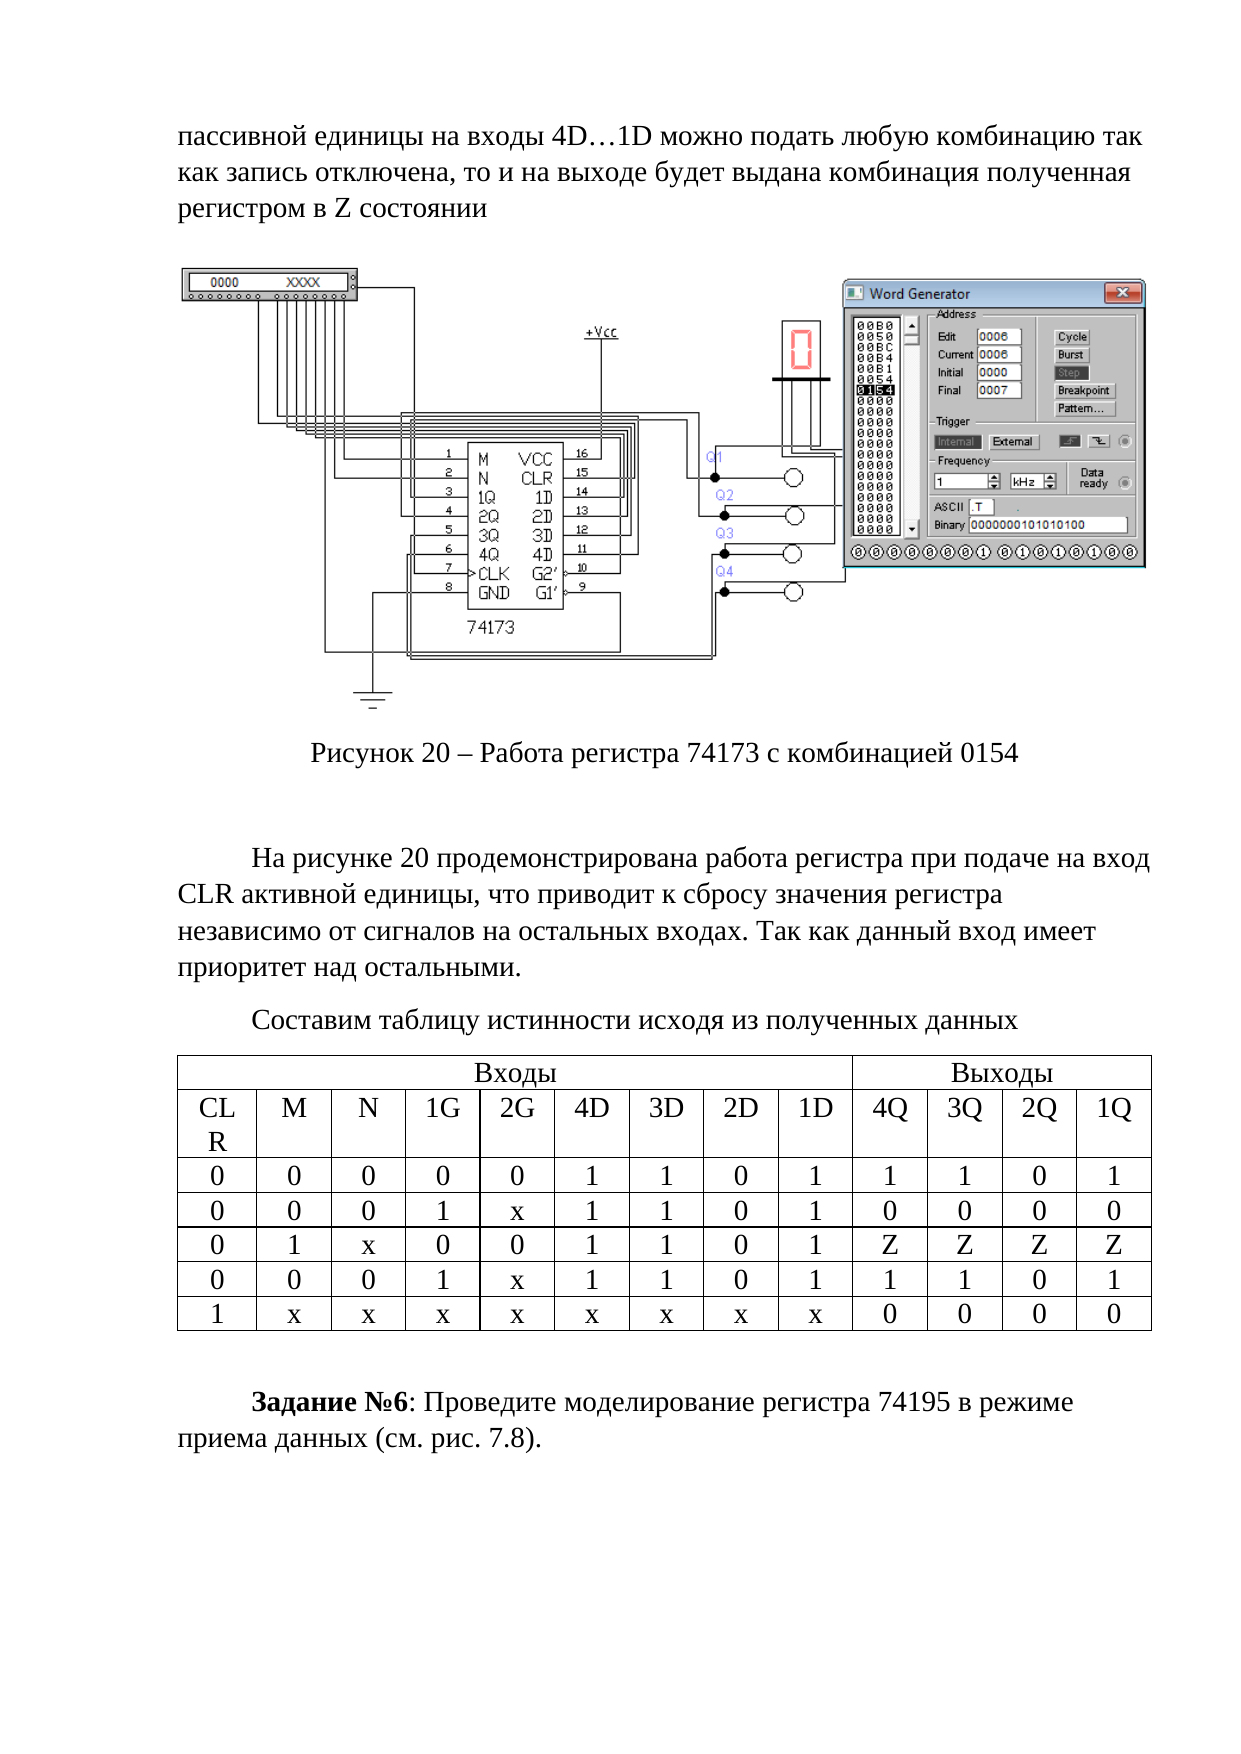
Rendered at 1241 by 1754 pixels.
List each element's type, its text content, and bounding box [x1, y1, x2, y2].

picture [177, 243, 1152, 716]
table_cell x [555, 1297, 629, 1330]
table_cell 0 [704, 1262, 778, 1296]
table_cell 0 [178, 1262, 256, 1296]
table_cell 1 [630, 1228, 703, 1261]
table_cell Z [928, 1228, 1002, 1261]
table_cell 0 [178, 1193, 256, 1226]
table_cell 0 [1077, 1297, 1151, 1330]
table_header Выходы [853, 1056, 1151, 1089]
table_cell x [257, 1297, 331, 1330]
table_cell 0 [928, 1297, 1002, 1330]
table_cell 0 [332, 1193, 405, 1226]
table_cell 4D [555, 1090, 629, 1157]
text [177, 118, 1152, 224]
table_cell 1 [779, 1158, 852, 1192]
table_cell 1 [555, 1228, 629, 1261]
table_cell 0 [1003, 1262, 1076, 1296]
table_cell 0 [1077, 1193, 1151, 1226]
table_cell 1 [1077, 1262, 1151, 1296]
table_cell 1 [1077, 1158, 1151, 1192]
table_cell 1 [178, 1297, 256, 1330]
table_cell x [481, 1262, 554, 1296]
table_cell 0 [853, 1297, 927, 1330]
table_cell 0 [178, 1228, 256, 1261]
table_cell x [704, 1297, 778, 1330]
table_cell x [481, 1193, 554, 1226]
table_cell 0 [178, 1158, 256, 1192]
table_cell CLR [178, 1090, 256, 1157]
table_cell 3Q [928, 1090, 1002, 1157]
table_cell 1 [630, 1262, 703, 1296]
table_cell 1 [406, 1262, 479, 1296]
table_cell x [779, 1297, 852, 1330]
table_cell 1 [555, 1262, 629, 1296]
table_cell 1 [779, 1193, 852, 1226]
table_cell N [332, 1090, 405, 1157]
table_cell 3D [630, 1090, 703, 1157]
table_cell 0 [928, 1193, 1002, 1226]
table_cell 1 [406, 1193, 479, 1226]
text На рисунке 20 продемонстрирована работа регистра при подаче на вход CLR активной единицы, что приводит к сбросу значения регистра независимо от сигналов на остальных входах. Так как данный вход имеет приоритет над остальными. [177, 841, 1152, 982]
table_cell 1 [257, 1228, 331, 1261]
table_cell x [481, 1297, 554, 1330]
table_cell 1 [630, 1158, 703, 1192]
table_cell 2G [481, 1090, 554, 1157]
table_cell 0 [853, 1193, 927, 1226]
table_cell 1 [779, 1262, 852, 1296]
table_cell 0 [257, 1193, 331, 1226]
table_cell 4Q [853, 1090, 927, 1157]
table_cell 0 [704, 1158, 778, 1192]
table_cell 0 [1003, 1158, 1076, 1192]
table_cell 0 [1003, 1297, 1076, 1330]
table_cell 1 [853, 1262, 927, 1296]
table_cell x [406, 1297, 479, 1330]
table_cell 1 [555, 1158, 629, 1192]
table_cell Z [1003, 1228, 1076, 1261]
table_cell 1 [779, 1228, 852, 1261]
table_cell Z [853, 1228, 927, 1261]
table_header Входы [178, 1056, 852, 1089]
table_cell 1D [779, 1090, 852, 1157]
table_cell 1 [630, 1193, 703, 1226]
table_cell Z [1077, 1228, 1151, 1261]
text Задание №6: Проведите моделирование регистра 74195 в режиме приема данных (см. рис. 7.8). [177, 1384, 1152, 1454]
table_cell 0 [257, 1158, 331, 1192]
table_cell 0 [704, 1228, 778, 1261]
table_cell 0 [406, 1158, 479, 1192]
table_cell x [630, 1297, 703, 1330]
table_cell 0 [332, 1262, 405, 1296]
table_cell 0 [257, 1262, 331, 1296]
table_cell 0 [406, 1228, 479, 1261]
table_cell 0 [704, 1193, 778, 1226]
table_cell 0 [481, 1228, 554, 1261]
table_cell x [332, 1297, 405, 1330]
table_cell 0 [1003, 1193, 1076, 1226]
table_cell 2D [704, 1090, 778, 1157]
table_cell 1 [853, 1158, 927, 1192]
text Рисунок 20 – Работа регистра 74173 с комбинацией 0154 [177, 735, 1152, 768]
table_cell 0 [332, 1158, 405, 1192]
table_cell 1 [555, 1193, 629, 1226]
text Составим таблицу истинности исходя из полученных данных [177, 1002, 1152, 1035]
table_cell 1 [928, 1262, 1002, 1296]
table_cell M [257, 1090, 331, 1157]
table_cell 2Q [1003, 1090, 1076, 1157]
table_cell 1 [928, 1158, 1002, 1192]
table_cell 0 [481, 1158, 554, 1192]
table_cell 1G [406, 1090, 479, 1157]
table_cell 1Q [1077, 1090, 1151, 1157]
table_cell x [332, 1228, 405, 1261]
